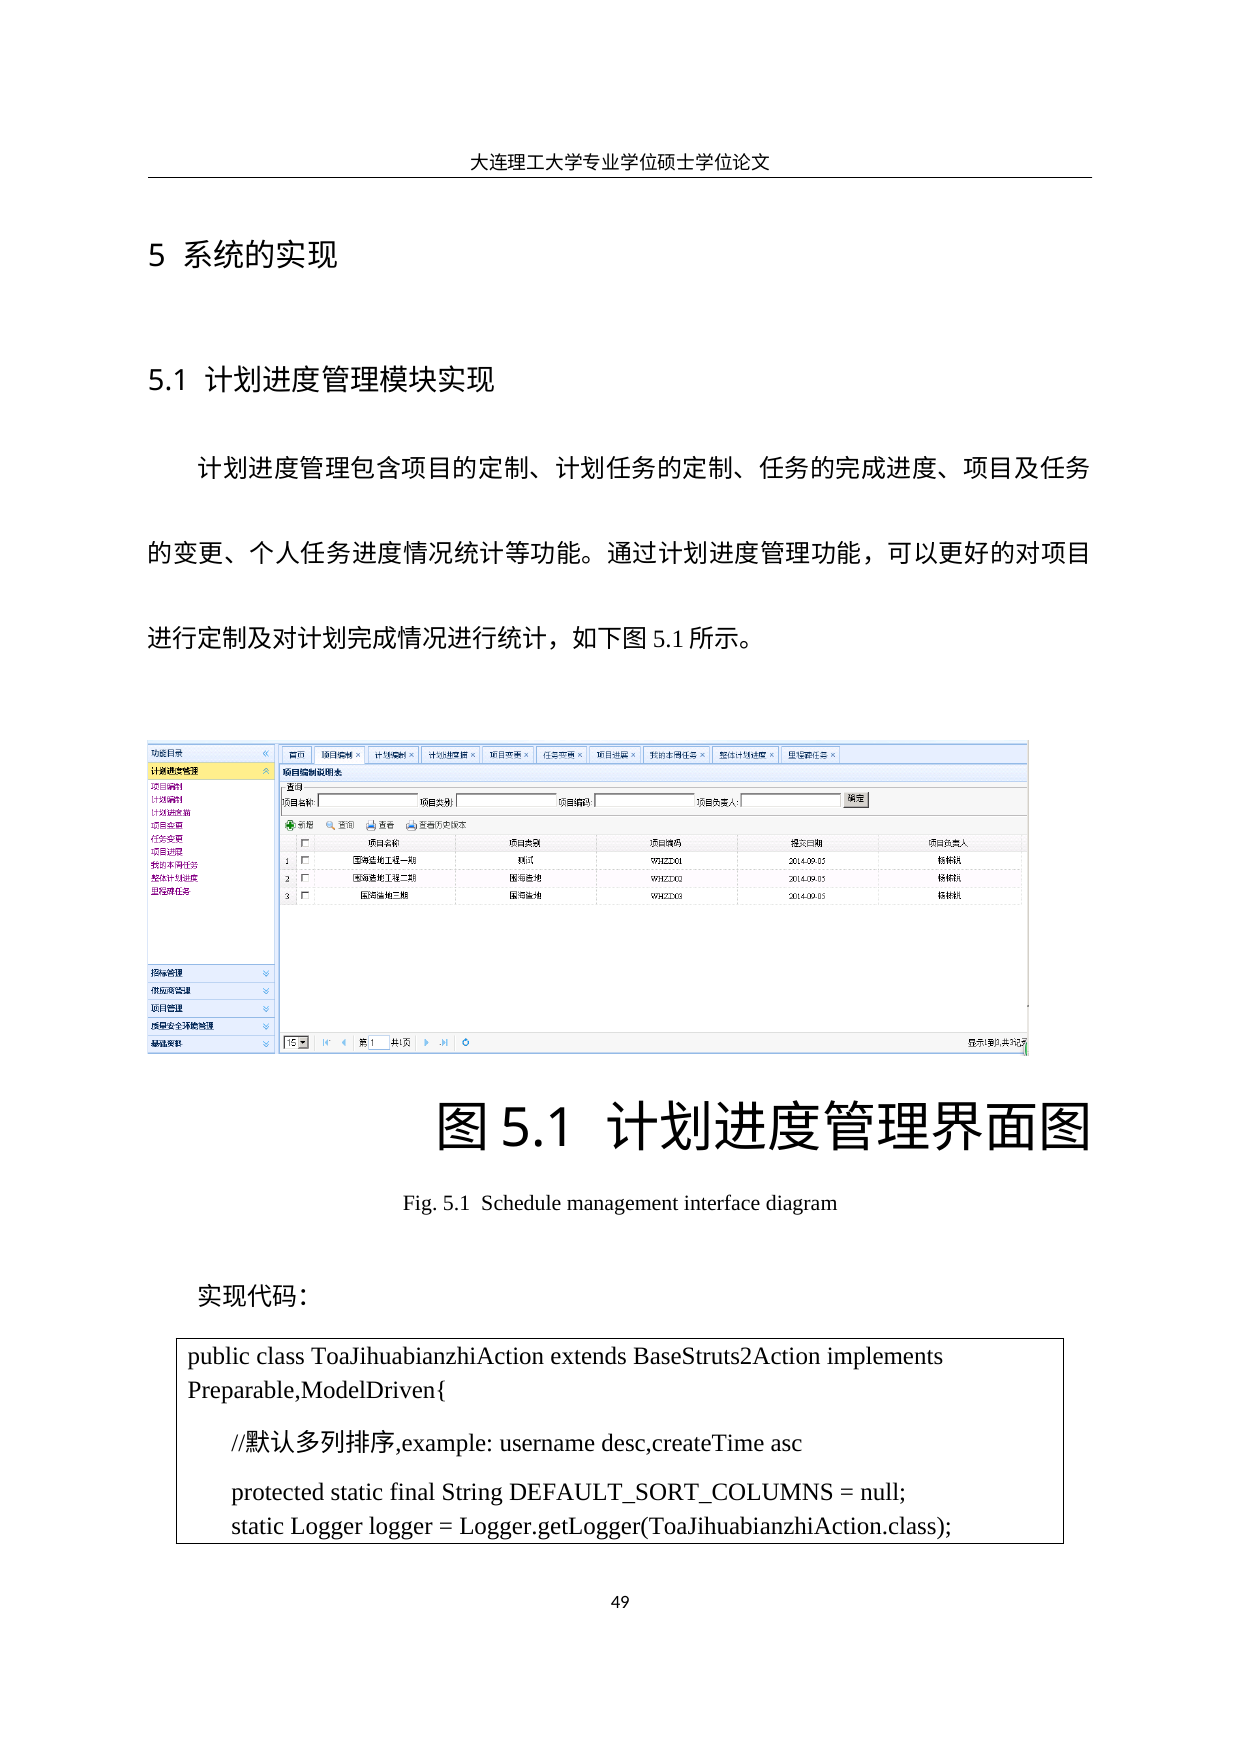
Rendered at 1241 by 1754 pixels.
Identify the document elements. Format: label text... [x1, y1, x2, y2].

subtitle 5.1 计划进度管理模块实现 [148, 344, 1092, 412]
subtitle 5 系统的实现 [148, 219, 1092, 287]
text 计划进度管理包含项目的定制、计划任务的定制、任务的完成进度、项目及任务的变更、个人任务进度情况统计等功能。通过计划进度管理功能，可以更好的对项目进行定制及对计划完成情况进行统计，如下图5.1所示。 [148, 433, 1092, 671]
picture [147, 740, 1029, 1056]
text Fig. 5.1 Schedule management interface diagram [148, 1185, 1092, 1219]
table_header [177, 1339, 1063, 1543]
text 实现代码： [148, 1261, 1092, 1329]
text 图5.1 计划进度管理界面图 [148, 1072, 1092, 1174]
